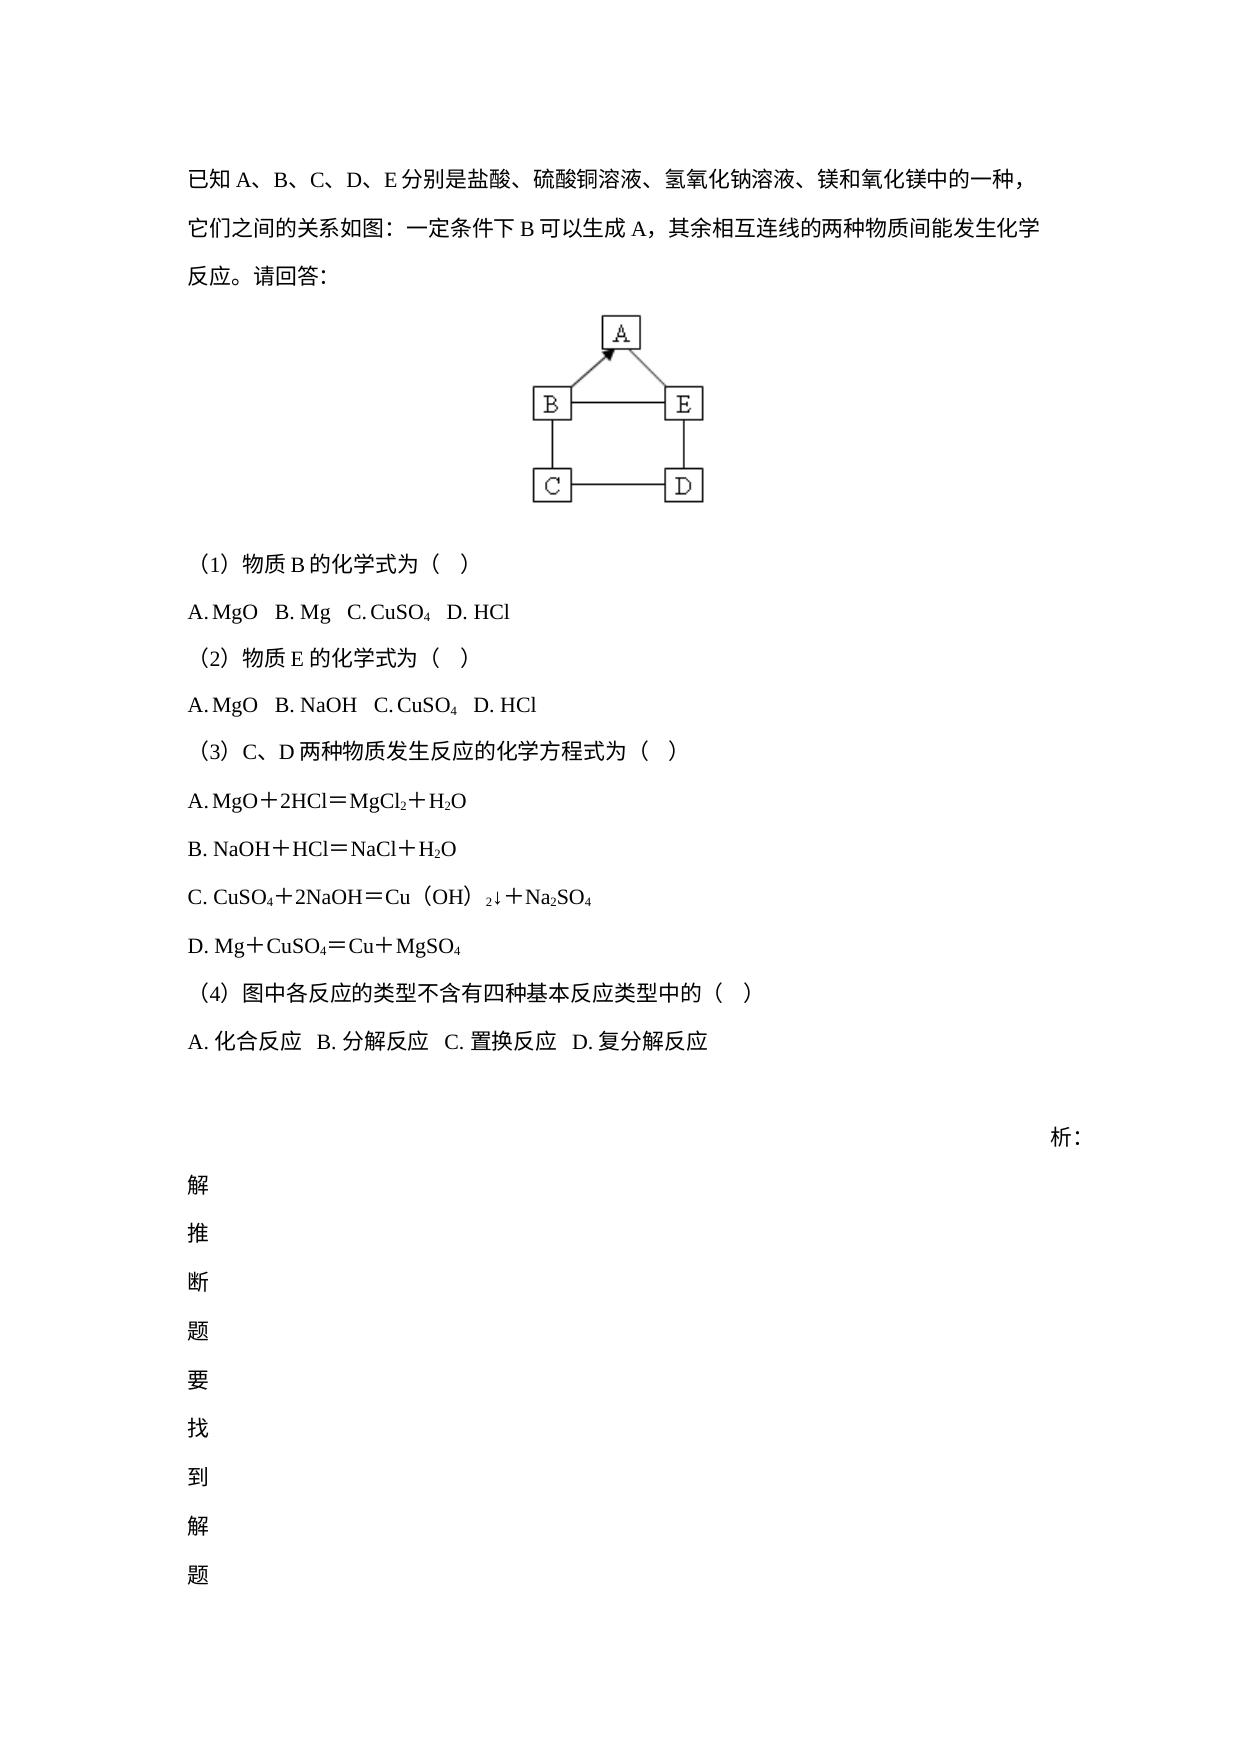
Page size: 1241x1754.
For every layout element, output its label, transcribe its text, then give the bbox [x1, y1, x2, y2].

text C. CuSO4＋2NaOH＝Cu（OH）2↓＋Na2SO4 [187, 879, 1053, 911]
picture [530, 306, 710, 509]
text 解析： [1050, 1072, 1240, 1151]
text （4）图中各反应的类型不含有四种基本反应类型中的（ ） [187, 976, 1053, 1008]
text （2）物质E 的化学式为（ ） [187, 641, 1053, 673]
text （3）C、D两种物质发生反应的化学方程式为（ ） [187, 734, 1053, 766]
text A. MgO＋2HCl＝MgCl2＋H2O [187, 782, 1053, 815]
text A. MgO B. Mg C. CuSO4 D. HCl [187, 595, 1053, 628]
text D. Mg＋CuSO4＝Cu＋MgSO4 [187, 927, 1053, 960]
text （1）物质B的化学式为（ ） [187, 547, 1053, 579]
text 反应。请回答： [187, 259, 1053, 291]
text 已知A、B、C、D、E分别是盐酸、硫酸铜溶液、氢氧化钠溶液、镁和氧化镁中的一种， [187, 162, 1053, 194]
text 它们之间的关系如图：一定条件下B可以生成A，其余相互连线的两种物质间能发生化学 [187, 210, 1053, 243]
text B. NaOH＋HCl＝NaCl＋H2O [187, 831, 1053, 863]
text A. MgO B. NaOH C. CuSO4 D. HCl [187, 689, 1053, 721]
text A. 化合反应 B. 分解反应 C. 置换反应 D. 复分解反应 [187, 1024, 1053, 1056]
